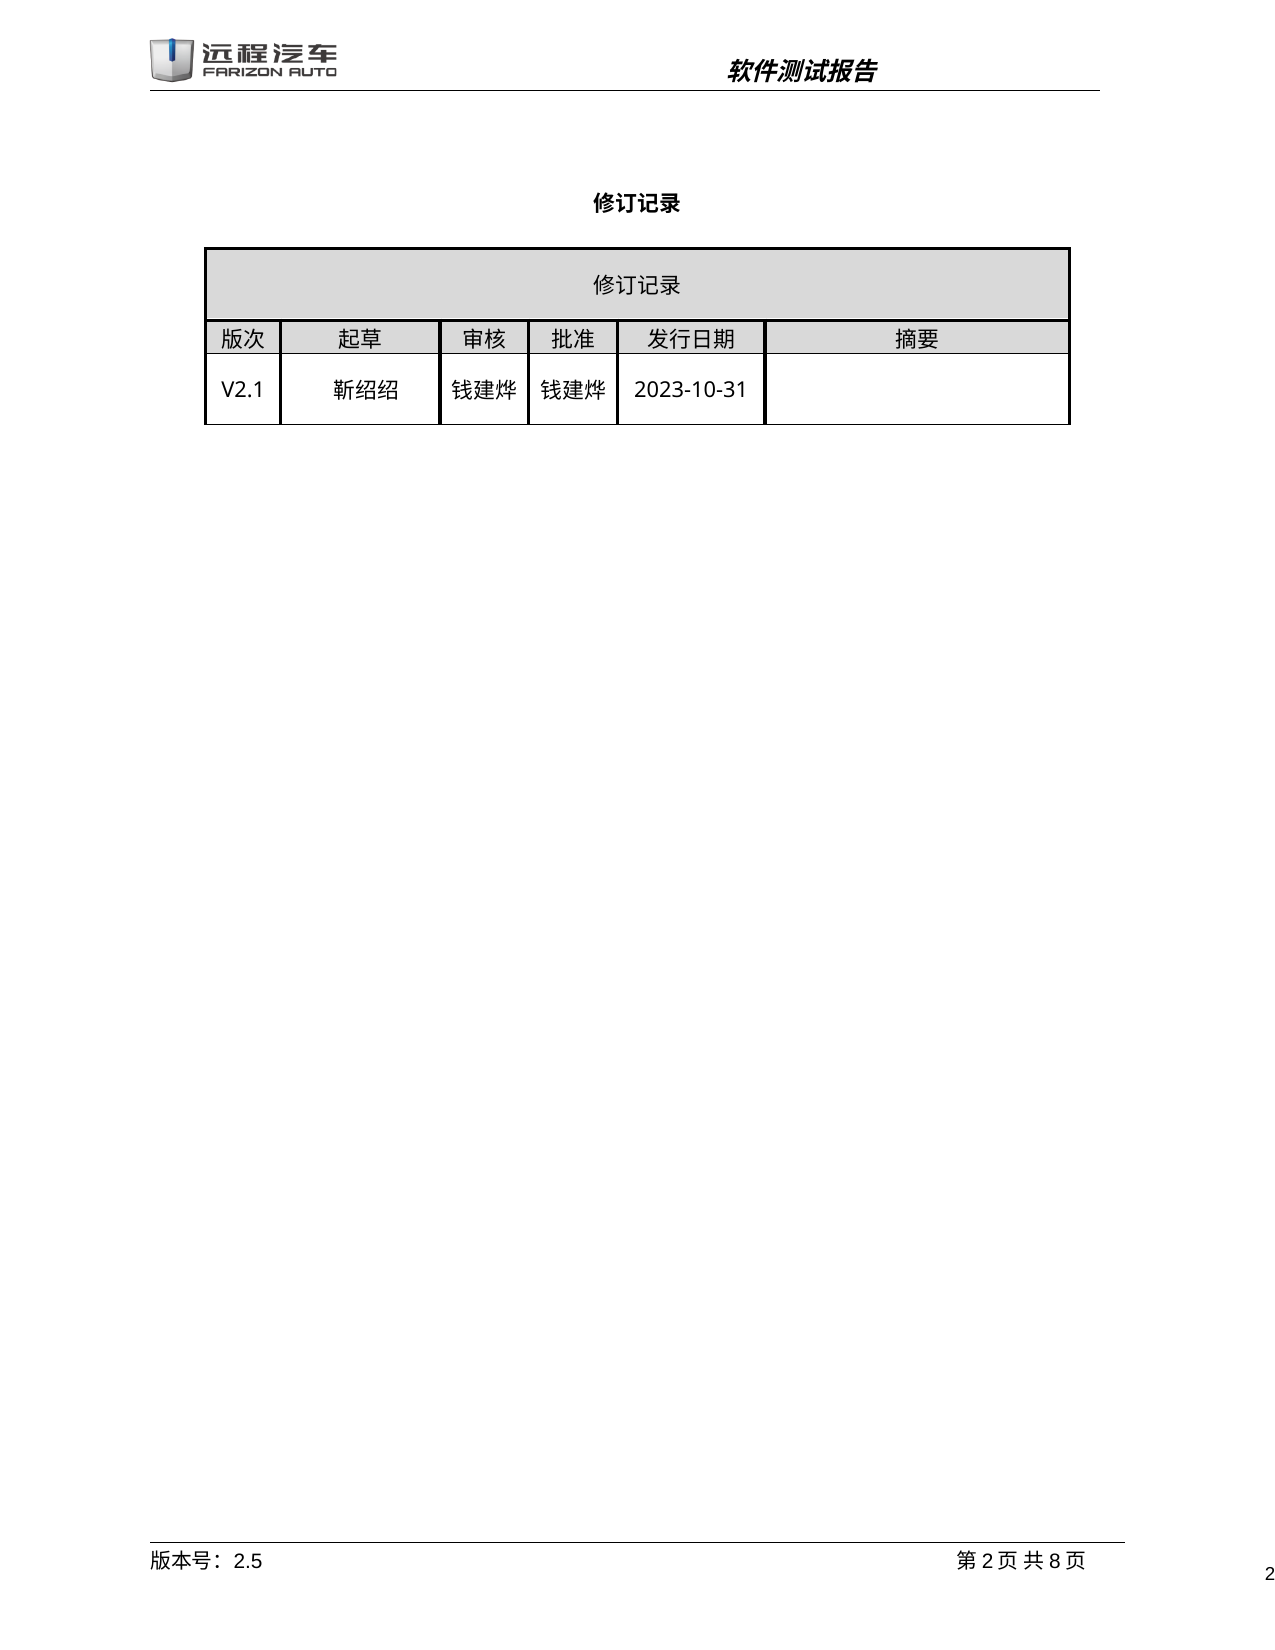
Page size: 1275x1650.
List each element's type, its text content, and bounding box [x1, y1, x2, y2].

table_cell 靳绍绍 [282, 354, 438, 424]
table_header 修订记录 [207, 250, 1068, 318]
table_cell 起草 [282, 322, 438, 353]
table_cell [767, 354, 1068, 424]
table_cell 钱建烨 [442, 354, 527, 424]
table_cell 发行日期 [619, 322, 763, 353]
table_cell 2023-10-31 [619, 354, 763, 424]
table_cell 批准 [530, 322, 616, 353]
table_cell 审核 [442, 322, 527, 353]
table_cell 版次 [207, 322, 279, 353]
picture [126, 20, 337, 101]
table_cell 钱建烨 [530, 354, 616, 424]
text 修订记录 [150, 186, 1125, 217]
table_cell V2.1 [207, 354, 279, 424]
table_cell 摘要 [767, 322, 1068, 353]
